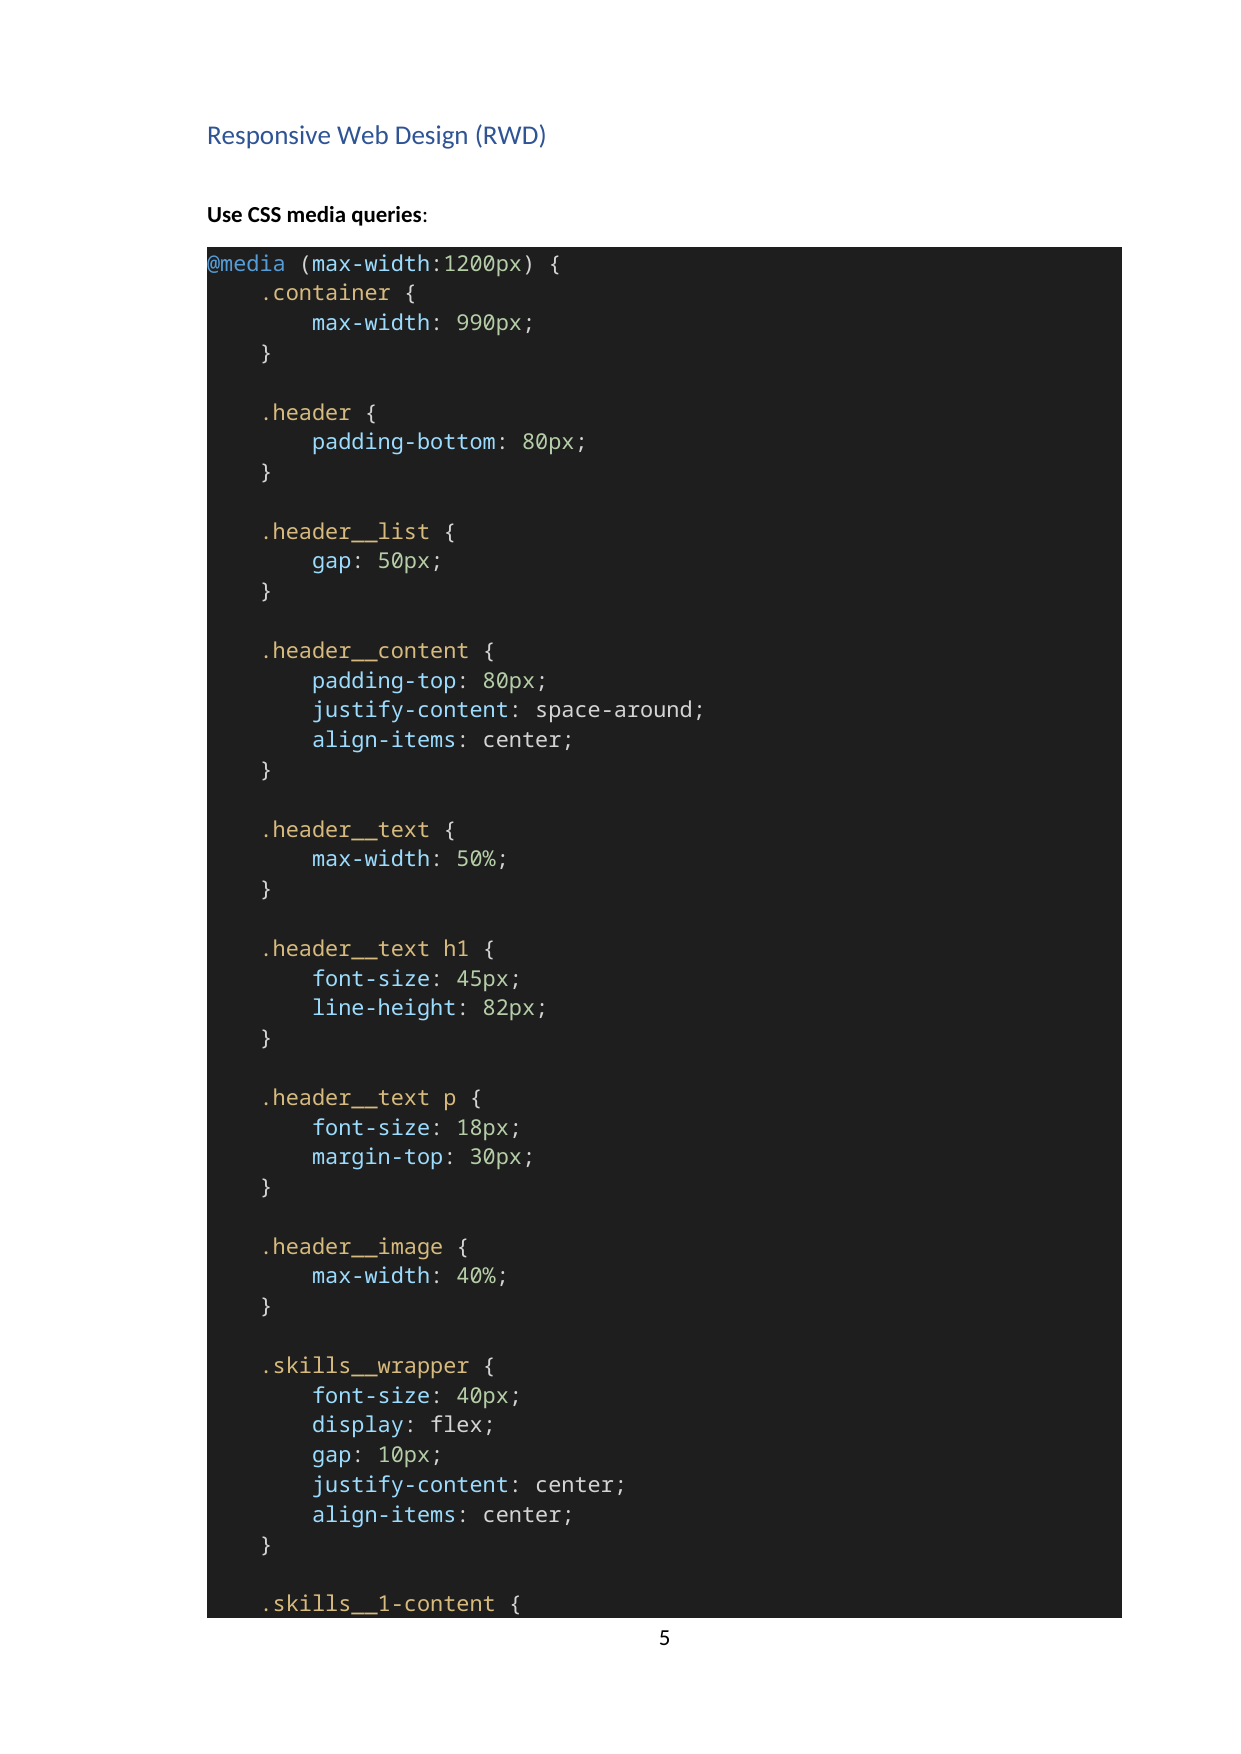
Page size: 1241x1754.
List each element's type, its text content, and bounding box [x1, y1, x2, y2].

text } [207, 873, 1122, 903]
text .header { [207, 396, 1122, 426]
text .container { [207, 277, 1122, 307]
text justify-content: space-around; [207, 694, 1122, 724]
text justify-content: center; [207, 1469, 1122, 1499]
text .skills__1-content { [207, 1588, 1122, 1618]
text max-width: 40%; [207, 1260, 1122, 1290]
text font-size: 18px; [207, 1111, 1122, 1141]
text } [207, 1290, 1122, 1320]
text margin-top: 30px; [207, 1141, 1122, 1171]
text } [207, 337, 1122, 367]
text gap: 10px; [207, 1439, 1122, 1469]
text .header__image { [207, 1231, 1122, 1260]
text .skills__wrapper { [207, 1350, 1122, 1379]
text @media (max-width:1200px) { [207, 247, 1122, 277]
text } [207, 1022, 1122, 1052]
text .header__text { [207, 813, 1122, 843]
text padding-top: 80px; [207, 664, 1122, 694]
text .header__list { [207, 516, 1122, 545]
text .header__content { [207, 635, 1122, 664]
text Use CSS media queries: [207, 201, 1122, 229]
text font-size: 40px; [207, 1379, 1122, 1409]
text line-height: 82px; [207, 992, 1122, 1022]
text } [207, 754, 1122, 784]
text } [207, 575, 1122, 605]
text } [207, 1528, 1122, 1558]
text .header__text h1 { [207, 933, 1122, 962]
text align-items: center; [207, 1499, 1122, 1528]
text } [207, 456, 1122, 486]
text align-items: center; [207, 724, 1122, 754]
text font-size: 45px; [207, 962, 1122, 992]
text .header__text p { [207, 1082, 1122, 1111]
text display: flex; [207, 1409, 1122, 1439]
text } [207, 1171, 1122, 1201]
subtitle Responsive Web Design (RWD) [207, 118, 1122, 151]
text padding-bottom: 80px; [207, 426, 1122, 456]
text gap: 50px; [207, 545, 1122, 575]
text max-width: 50%; [207, 843, 1122, 873]
text max-width: 990px; [207, 307, 1122, 337]
